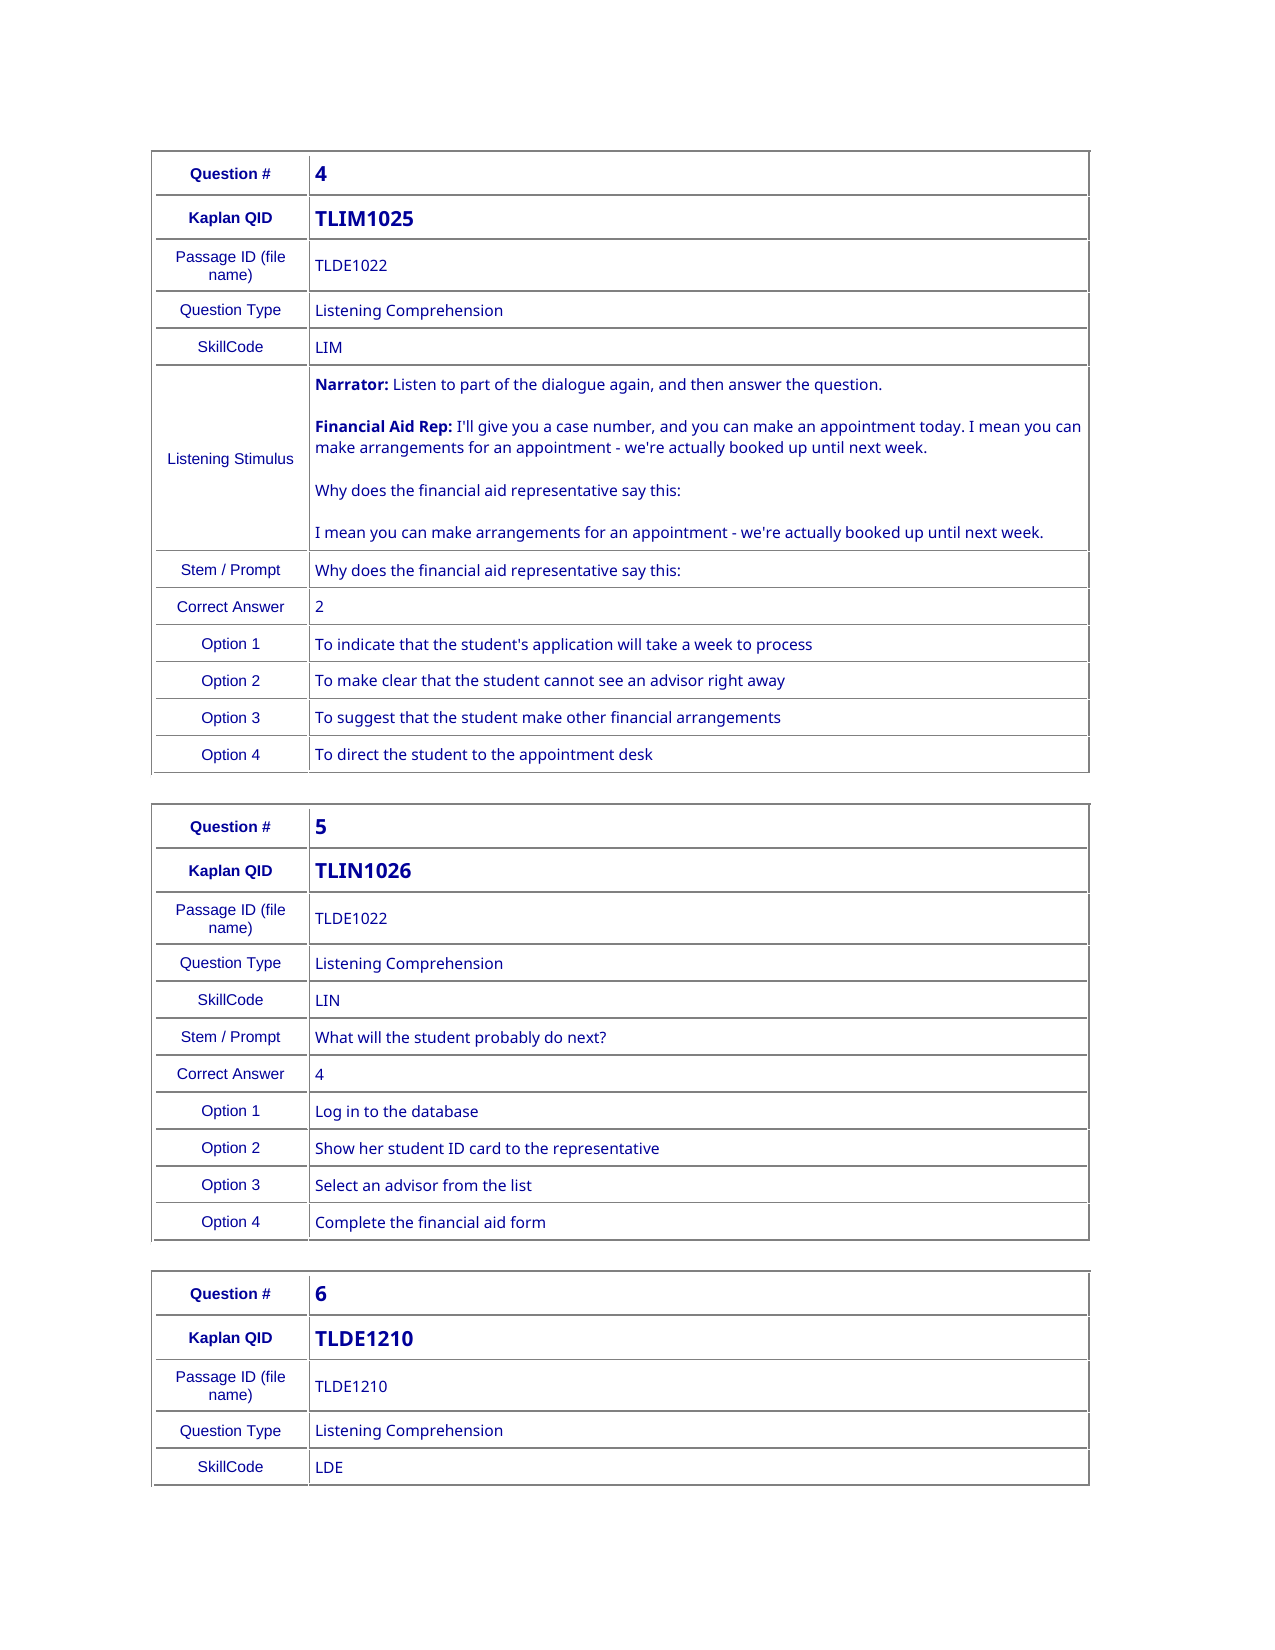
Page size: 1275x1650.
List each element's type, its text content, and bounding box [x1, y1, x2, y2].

table_cell Show her student ID card to the representative [310, 1128, 1090, 1165]
table_cell Option 4 [152, 735, 308, 772]
table_cell Stem / Prompt [152, 550, 308, 587]
table_cell Option 2 [152, 661, 308, 698]
table_cell Kaplan QID [154, 1314, 307, 1358]
table_cell Complete the financial aid form [309, 1202, 1090, 1239]
table_header 6 [309, 1274, 1088, 1314]
table_header Question # [154, 806, 308, 847]
table_cell TLDE1210 [310, 1314, 1089, 1358]
table_cell TLIM1025 [310, 194, 1089, 238]
table_cell SkillCode [154, 980, 307, 1017]
table_cell TLDE1210 [310, 1359, 1089, 1410]
table_cell Narrator: Listen to part of the dialogue again, and then answer the question. Financial Aid Rep: I'll give you a case number, and you can make an appointment today. I mean you can make arrangements for an appointment - we're actually booked up until next week. Why does the financial aid representative say this: I mean you can make arrangements for an appointment - we're actually booked up until next week. [310, 364, 1089, 550]
table_cell Question Type [154, 943, 307, 980]
table_cell Question Type [154, 290, 307, 327]
table_header 4 [309, 153, 1088, 194]
table_cell Option 1 [152, 624, 308, 661]
table_cell LIM [310, 327, 1088, 364]
table_cell TLDE1022 [310, 238, 1089, 290]
table_cell Correct Answer [152, 587, 308, 624]
table_cell SkillCode [154, 327, 307, 364]
table_cell To suggest that the student make other financial arrangements [309, 698, 1090, 735]
table_cell Passage ID (file name) [154, 891, 307, 943]
table_cell Listening Comprehension [310, 1410, 1089, 1447]
table_cell Option 1 [154, 1091, 307, 1128]
table_cell Passage ID (file name) [154, 1359, 307, 1410]
table_cell Option 4 [152, 1202, 308, 1239]
table_cell LIN [310, 980, 1088, 1017]
table_cell LDE [309, 1447, 1089, 1484]
table_cell SkillCode [154, 1447, 308, 1484]
table_cell Kaplan QID [154, 847, 307, 891]
table_cell Why does the financial aid representative say this: [309, 550, 1090, 587]
table_cell Select an advisor from the list [310, 1165, 1088, 1202]
table_cell To indicate that the student's application will take a week to process [309, 624, 1090, 661]
table_cell Option 3 [152, 698, 308, 735]
table_cell Correct Answer [154, 1054, 307, 1091]
table_cell 2 [309, 587, 1090, 624]
table_cell Option 2 [152, 1128, 307, 1165]
table_cell TLDE1022 [310, 891, 1089, 943]
table_cell Log in to the database [310, 1091, 1088, 1128]
table_header 5 [309, 806, 1088, 847]
table_cell Kaplan QID [154, 194, 307, 238]
table_cell Listening Stimulus [154, 364, 307, 550]
table_cell Listening Comprehension [310, 290, 1089, 327]
table_cell To direct the student to the appointment desk [309, 735, 1090, 772]
table_cell 4 [310, 1054, 1088, 1091]
table_header Question # [154, 1274, 308, 1314]
table_header Question # [154, 153, 308, 194]
table_cell Option 3 [154, 1165, 307, 1202]
table_cell Listening Comprehension [310, 943, 1089, 980]
table_cell To make clear that the student cannot see an advisor right away [309, 661, 1090, 698]
table_cell Question Type [154, 1410, 307, 1447]
table_cell What will the student probably do next? [310, 1017, 1088, 1054]
table_cell Stem / Prompt [154, 1017, 307, 1054]
table_cell TLIN1026 [310, 847, 1088, 891]
table_cell Passage ID (file name) [154, 238, 307, 290]
